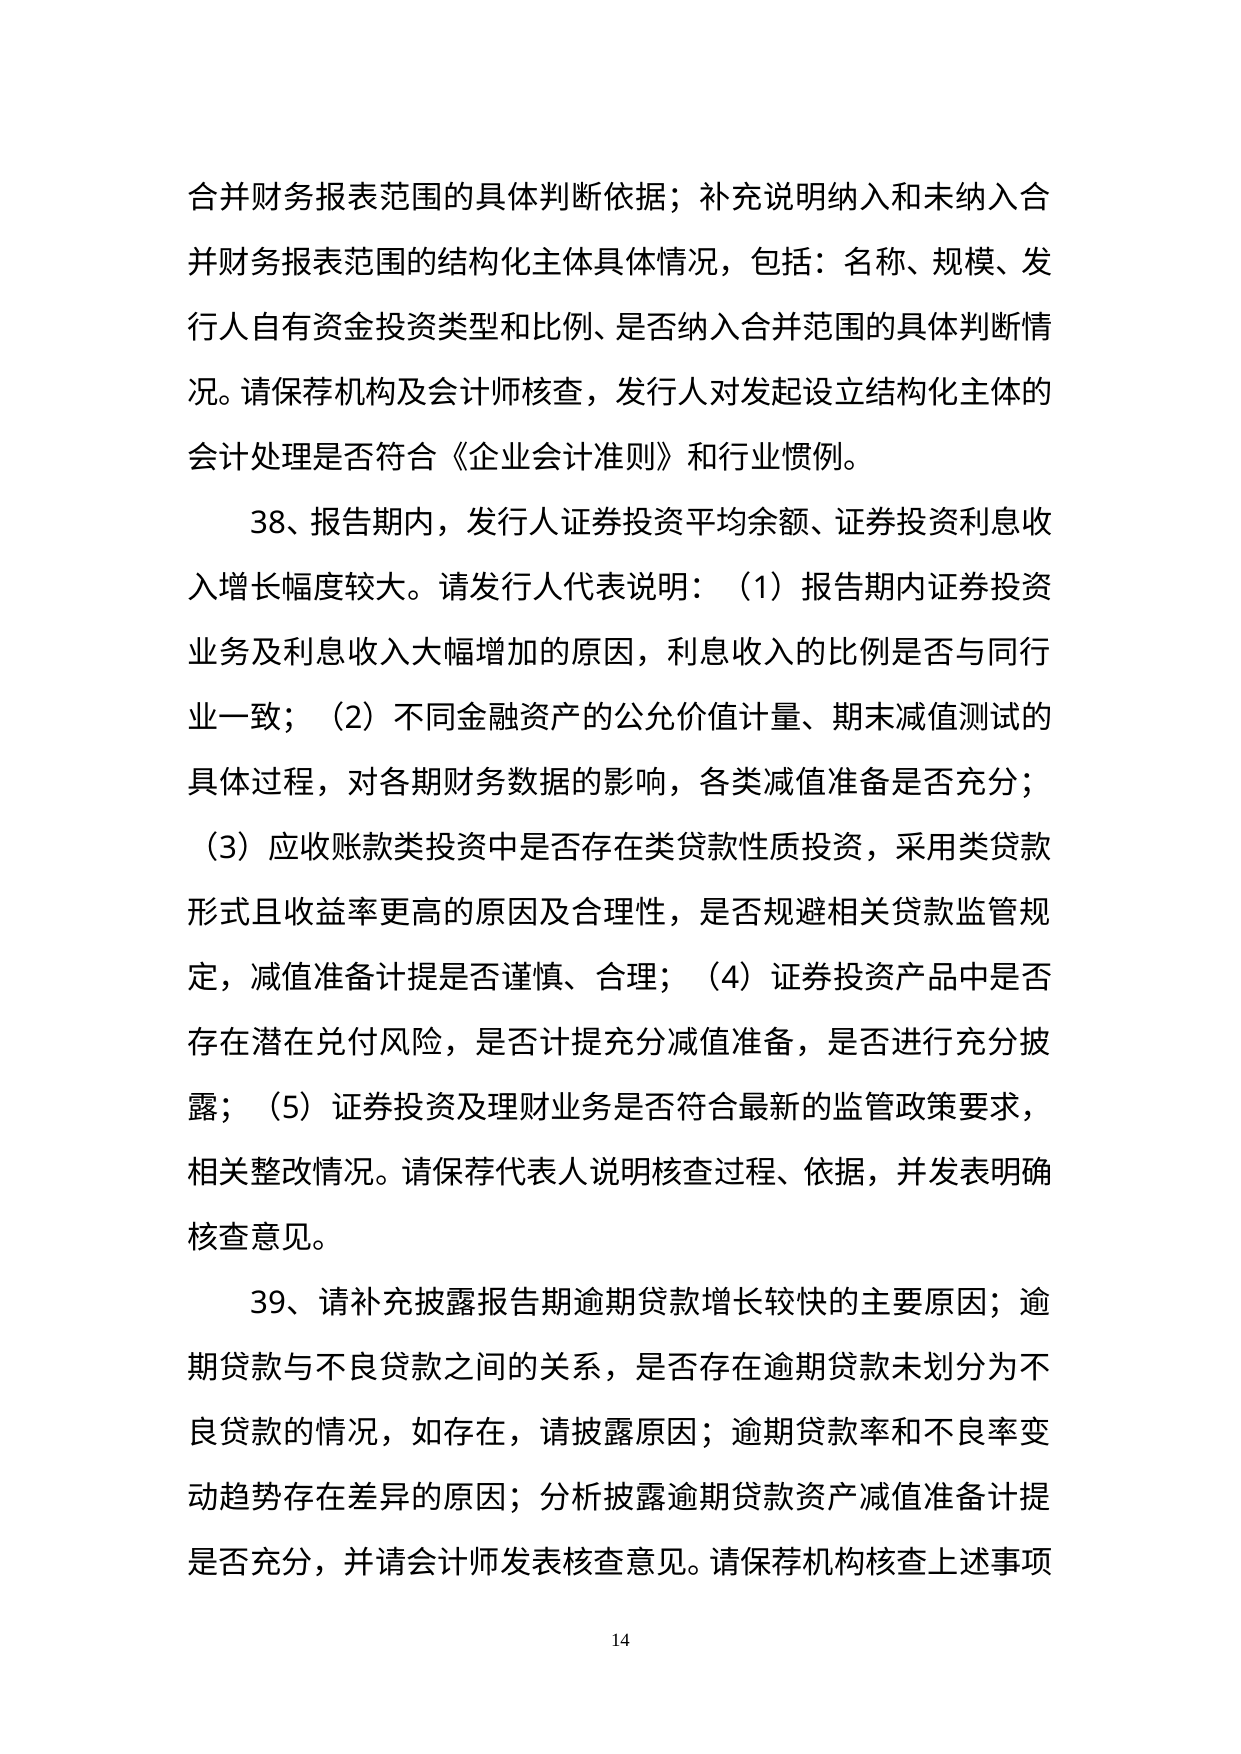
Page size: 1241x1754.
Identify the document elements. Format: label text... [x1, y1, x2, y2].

text 38、报告期内，发行人证券投资平均余额、证券投资利息收入增长幅度较大。请发行人代表说明：（1）报告期内证券投资业务及利息收入大幅增加的原因，利息收入的比例是否与同行业一致；（2）不同金融资产的公允价值计量、期末减值测试的具体过程，对各期财务数据的影响，各类减值准备是否充分；（3）应收账款类投资中是否存在类贷款性质投资，采用类贷款形式且收益率更高的原因及合理性，是否规避相关贷款监管规定，减值准备计提是否谨慎、合理；（4）证券投资产品中是否存在潜在兑付风险，是否计提充分减值准备，是否进行充分披露；（5）证券投资及理财业务是否符合最新的监管政策要求，相关整改情况。请保荐代表人说明核查过程、依据，并发表明确核查意见。 [187, 747, 1053, 1527]
text 37、请补充说明发行人发起设立结构化主体纳入和未纳入合并财务报表范围的具体判断依据；补充说明纳入和未纳入合并财务报表范围的结构化主体具体情况，包括：名称、规模、发行人自有资金投资类型和比例、是否纳入合并范围的具体判断情况。请保荐机构及会计师核查，发行人对发起设立结构化主体的会计处理是否符合《企业会计准则》和行业惯例。 [187, 357, 1053, 747]
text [187, 1527, 1053, 1592]
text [187, 162, 1053, 357]
